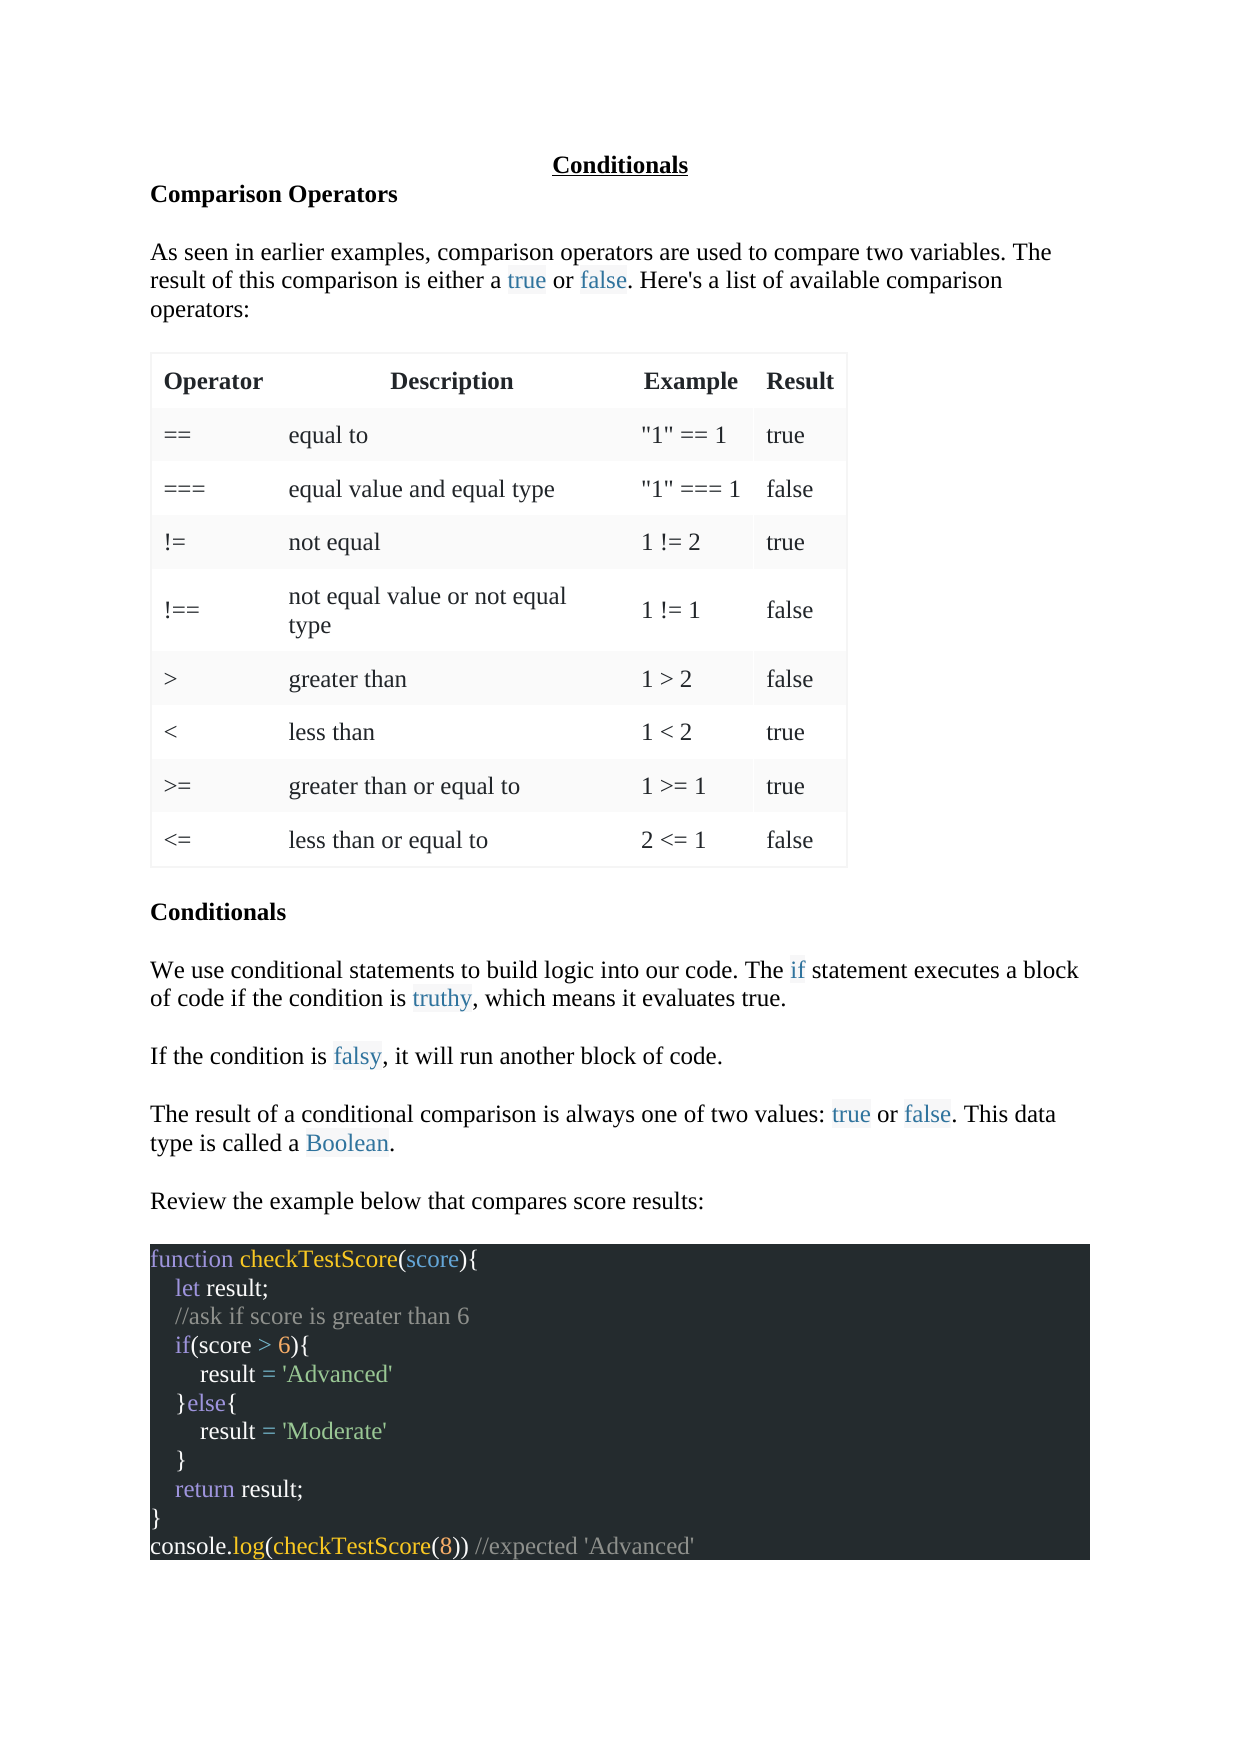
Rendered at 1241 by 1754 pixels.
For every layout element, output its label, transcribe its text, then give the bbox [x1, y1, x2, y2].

table_cell 1 > 2 [628, 651, 753, 705]
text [150, 1244, 1090, 1560]
table_cell 2 <= 1 [628, 813, 753, 866]
table_cell >= [152, 759, 276, 812]
table_header Operator [152, 354, 276, 407]
table_cell 1 != 1 [628, 569, 753, 651]
table_cell "1" === 1 [628, 461, 753, 515]
table_cell greater than or equal to [276, 759, 628, 812]
table_cell equal to [276, 408, 628, 461]
table_cell true [754, 759, 846, 812]
text The result of a conditional comparison is always one of two values: true or false. This data type is called a Boolean. [150, 1099, 1090, 1157]
table_cell false [754, 651, 846, 705]
table_cell 1 != 2 [628, 515, 753, 569]
table_cell less than or equal to [276, 813, 628, 866]
table_cell === [152, 461, 276, 515]
table_cell != [152, 515, 276, 569]
text If the condition is falsy, it will run another block of code. [150, 1041, 333, 1070]
text We use conditional statements to build logic into our code. The if statement executes a block of code if the condition is truthy, which means it evaluates true. [150, 955, 1090, 1012]
table_cell 1 >= 1 [628, 759, 753, 812]
text As seen in earlier examples, comparison operators are used to compare two variables. The result of this comparison is either a true or false. Here's a list of available comparison operators: [150, 237, 1090, 323]
table_cell !== [152, 569, 276, 651]
table_cell < [152, 705, 276, 759]
table_cell not equal value or not equal type [276, 569, 628, 651]
table_header Description [276, 354, 628, 407]
table_cell == [152, 408, 276, 461]
table_cell > [152, 651, 276, 705]
table_cell true [754, 705, 846, 759]
table_cell false [754, 461, 846, 515]
table_cell true [754, 408, 846, 461]
text Comparison Operators [150, 179, 1090, 207]
table_cell false [754, 813, 846, 866]
text Conditionals [150, 150, 1090, 179]
table_cell 1 < 2 [628, 705, 753, 759]
table_cell false [754, 569, 846, 651]
table_cell equal value and equal type [276, 461, 628, 515]
table_header Example [628, 354, 753, 407]
text Conditionals [150, 897, 1090, 926]
table_cell less than [276, 705, 628, 759]
table_header Result [754, 354, 846, 407]
table_cell "1" == 1 [628, 408, 753, 461]
text If the condition is falsy, it will run another block of code. [382, 1041, 1090, 1070]
table_cell greater than [276, 651, 628, 705]
table_cell not equal [276, 515, 628, 569]
text Review the example below that compares score results: [150, 1186, 1090, 1215]
table_cell <= [152, 813, 276, 866]
table_cell true [754, 515, 846, 569]
